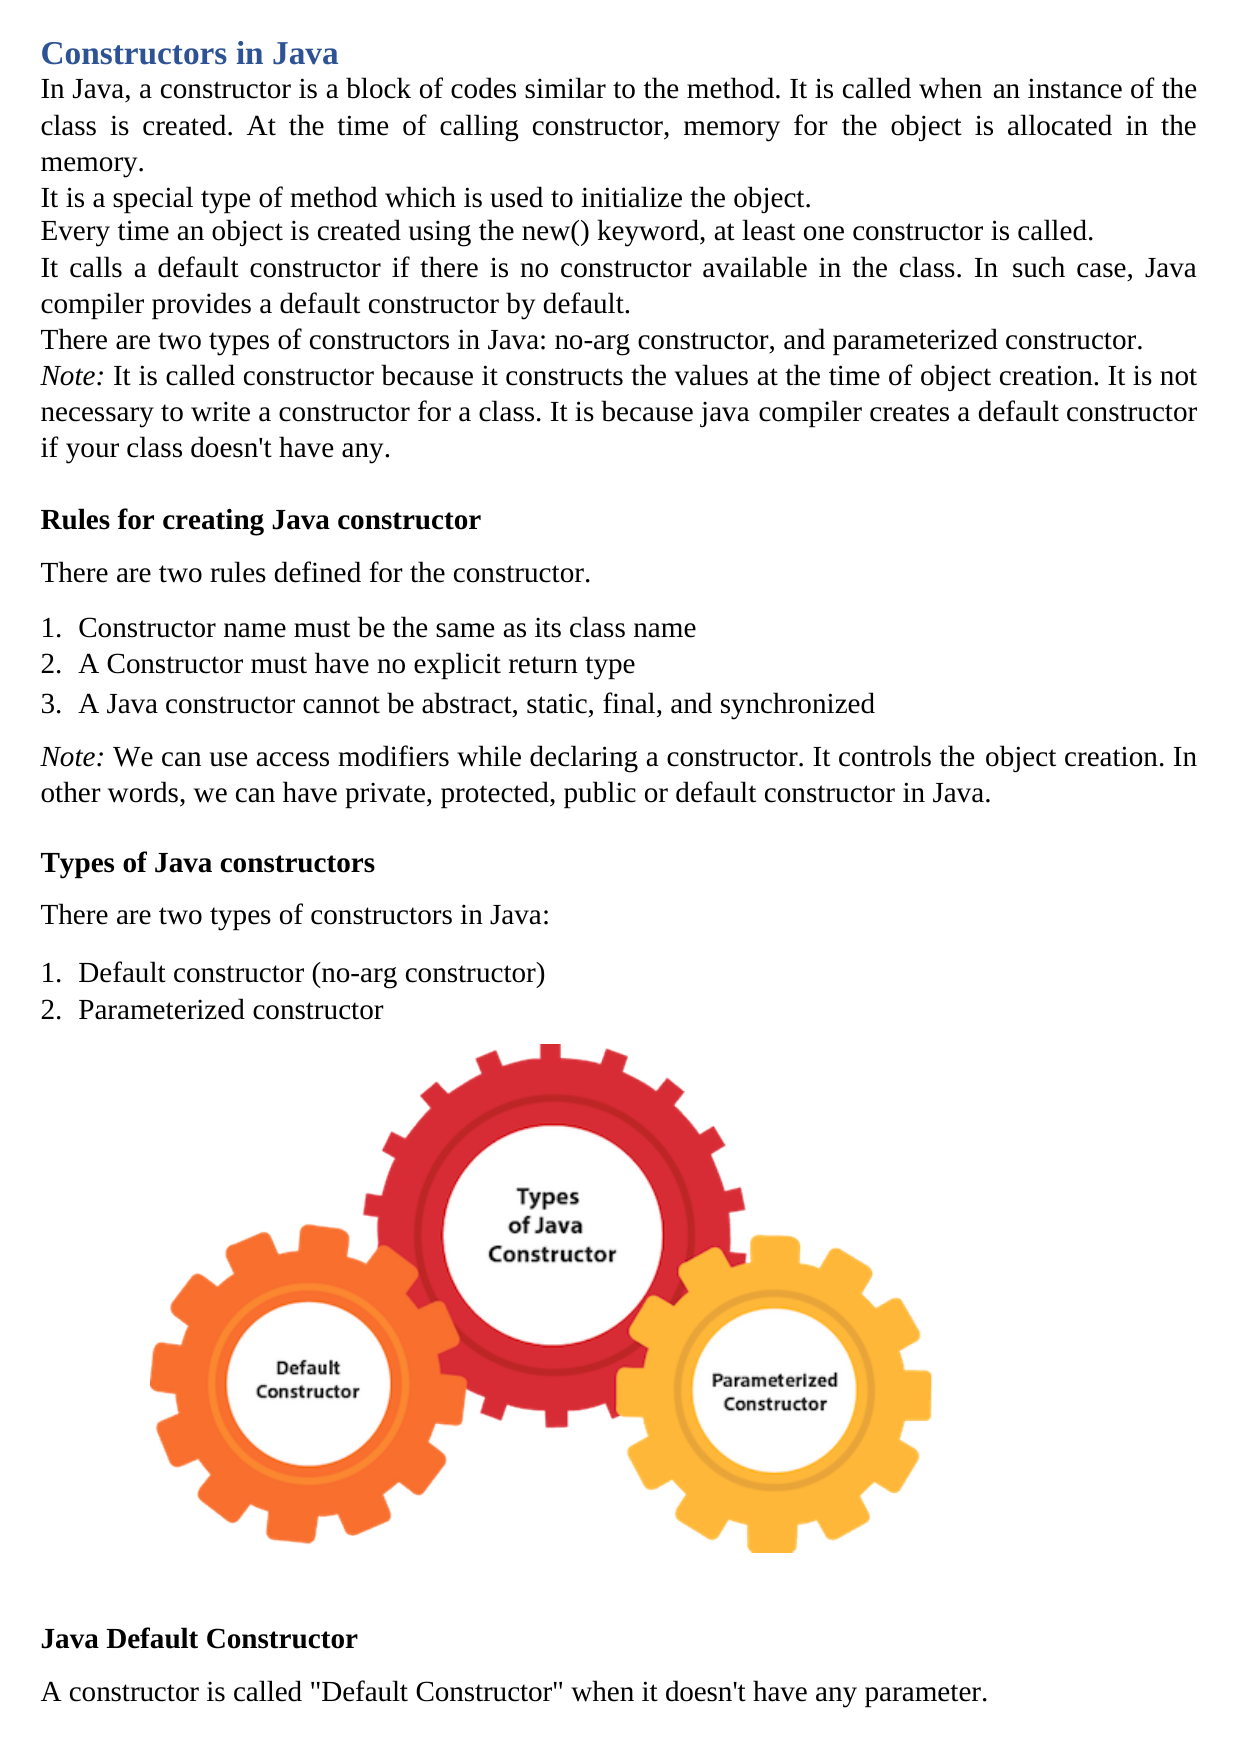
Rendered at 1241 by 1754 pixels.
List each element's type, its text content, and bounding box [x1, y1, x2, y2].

subtitle Types of Java constructors [40, 845, 1210, 878]
list A Java constructor cannot be abstract, static, final, and synchronized [40, 686, 1210, 719]
text In Java, a constructor is a block of codes similar to the method. It is called when an instance of the class is created. At the time of calling constructor, memory for the object is allocated in the memory. [40, 71, 1197, 177]
list Default constructor (no-arg constructor) [40, 956, 1210, 989]
text There are two types of constructors in Java: no-arg constructor, and parameterized constructor. [40, 322, 1198, 356]
text Note: It is called constructor because it constructs the values at the time of object creation. It is not necessary to write a constructor for a class. It is because java compiler creates a default constructor if your class doesn't have any. [40, 358, 1197, 463]
text There are two rules defined for the constructor. [40, 555, 1210, 588]
text There are two types of constructors in Java: [40, 897, 1210, 931]
list Constructor name must be the same as its class name [40, 610, 1210, 643]
list Parameterized constructor [40, 992, 1210, 1025]
subtitle Java Default Constructor [40, 1621, 1210, 1654]
text It calls a default constructor if there is no constructor available in the class. In such case, Java compiler provides a default constructor by default. [40, 250, 1197, 319]
text Note: We can use access modifiers while declaring a constructor. It controls the object creation. In other words, we can have private, protected, public or default constructor in Java. [40, 739, 1197, 808]
subtitle Rules for creating Java constructor [40, 502, 1210, 536]
subtitle Constructors in Java [40, 33, 1210, 71]
text It is a special type of method which is used to initialize the object. [40, 180, 1210, 213]
picture [150, 1044, 932, 1553]
text A constructor is called "Default Constructor" when it doesn't have any parameter. [40, 1674, 1210, 1707]
text Every time an object is created using the new() keyword, at least one constructor is called. [40, 213, 1197, 247]
list A Constructor must have no explicit return type [40, 646, 1210, 679]
